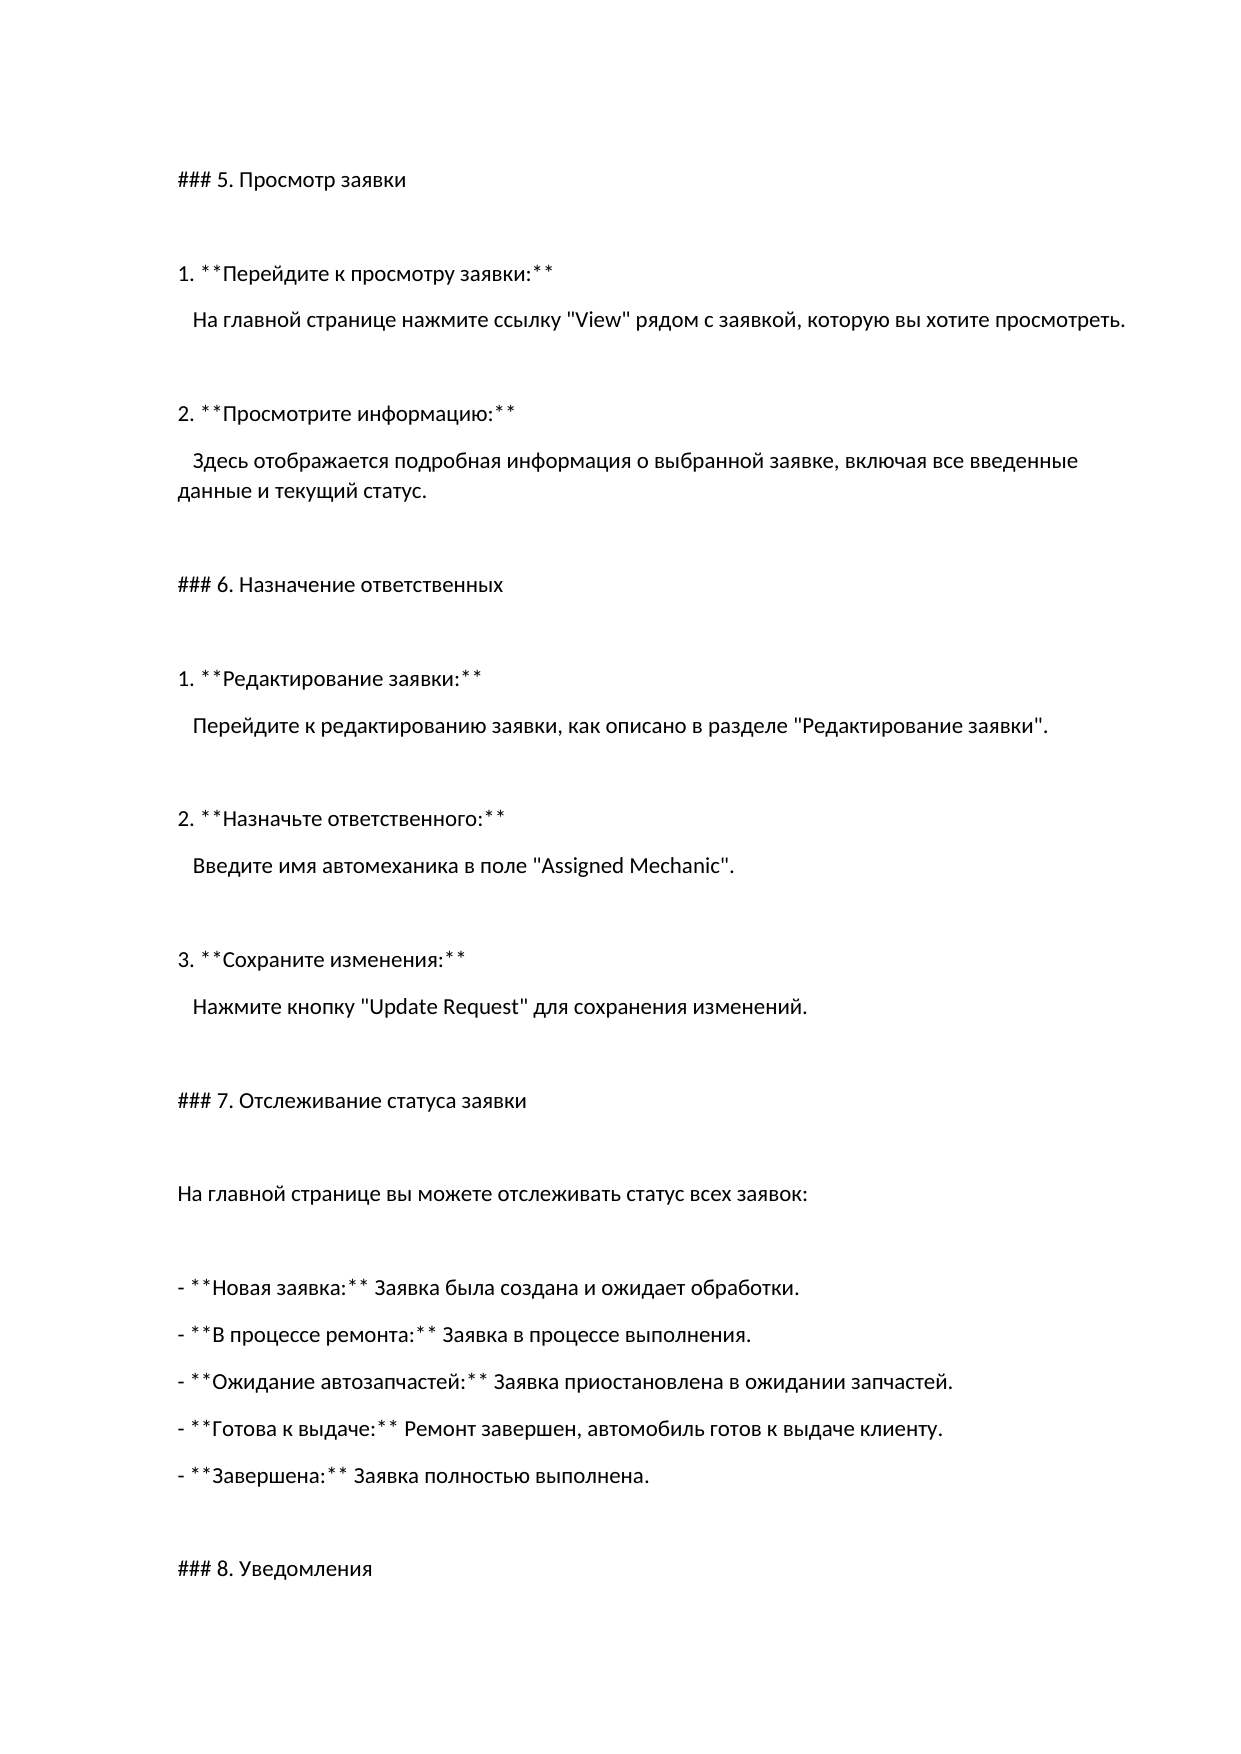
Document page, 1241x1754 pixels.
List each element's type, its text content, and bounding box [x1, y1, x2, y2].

text На главной странице нажмите ссылку "View" рядом с заявкой, которую вы хотите просмотреть. [177, 306, 1152, 334]
text 1. **Редактирование заявки:** [177, 664, 1152, 692]
text 3. **Сохраните изменения:** [177, 945, 1152, 973]
text - **Готова к выдаче:** Ремонт завершен, автомобиль готов к выдаче клиенту. [177, 1414, 1152, 1442]
text ### 6. Назначение ответственных [177, 570, 1152, 598]
text - **Новая заявка:** Заявка была создана и ожидает обработки. [177, 1273, 1152, 1301]
text - **Ожидание автозапчастей:** Заявка приостановлена в ожидании запчастей. [177, 1367, 1152, 1395]
text ### 7. Отслеживание статуса заявки [177, 1086, 1152, 1114]
text - **Завершена:** Заявка полностью выполнена. [177, 1461, 1152, 1489]
text - **В процессе ремонта:** Заявка в процессе выполнения. [177, 1320, 1152, 1348]
text 2. **Просмотрите информацию:** [177, 399, 1152, 427]
text 1. **Перейдите к просмотру заявки:** [177, 259, 1152, 287]
text Здесь отображается подробная информация о выбранной заявке, включая все введенные данные и текущий статус. [177, 446, 1152, 504]
text ### 5. Просмотр заявки [177, 165, 1152, 193]
text Введите имя автомеханика в поле "Assigned Mechanic". [177, 851, 1152, 879]
text ### 8. Уведомления [177, 1554, 1152, 1583]
text Нажмите кнопку "Update Request" для сохранения изменений. [177, 992, 1152, 1020]
text Перейдите к редактированию заявки, как описано в разделе "Редактирование заявки". [177, 711, 1152, 739]
text На главной странице вы можете отслеживать статус всех заявок: [177, 1179, 1152, 1208]
text 2. **Назначьте ответственного:** [177, 804, 1152, 833]
